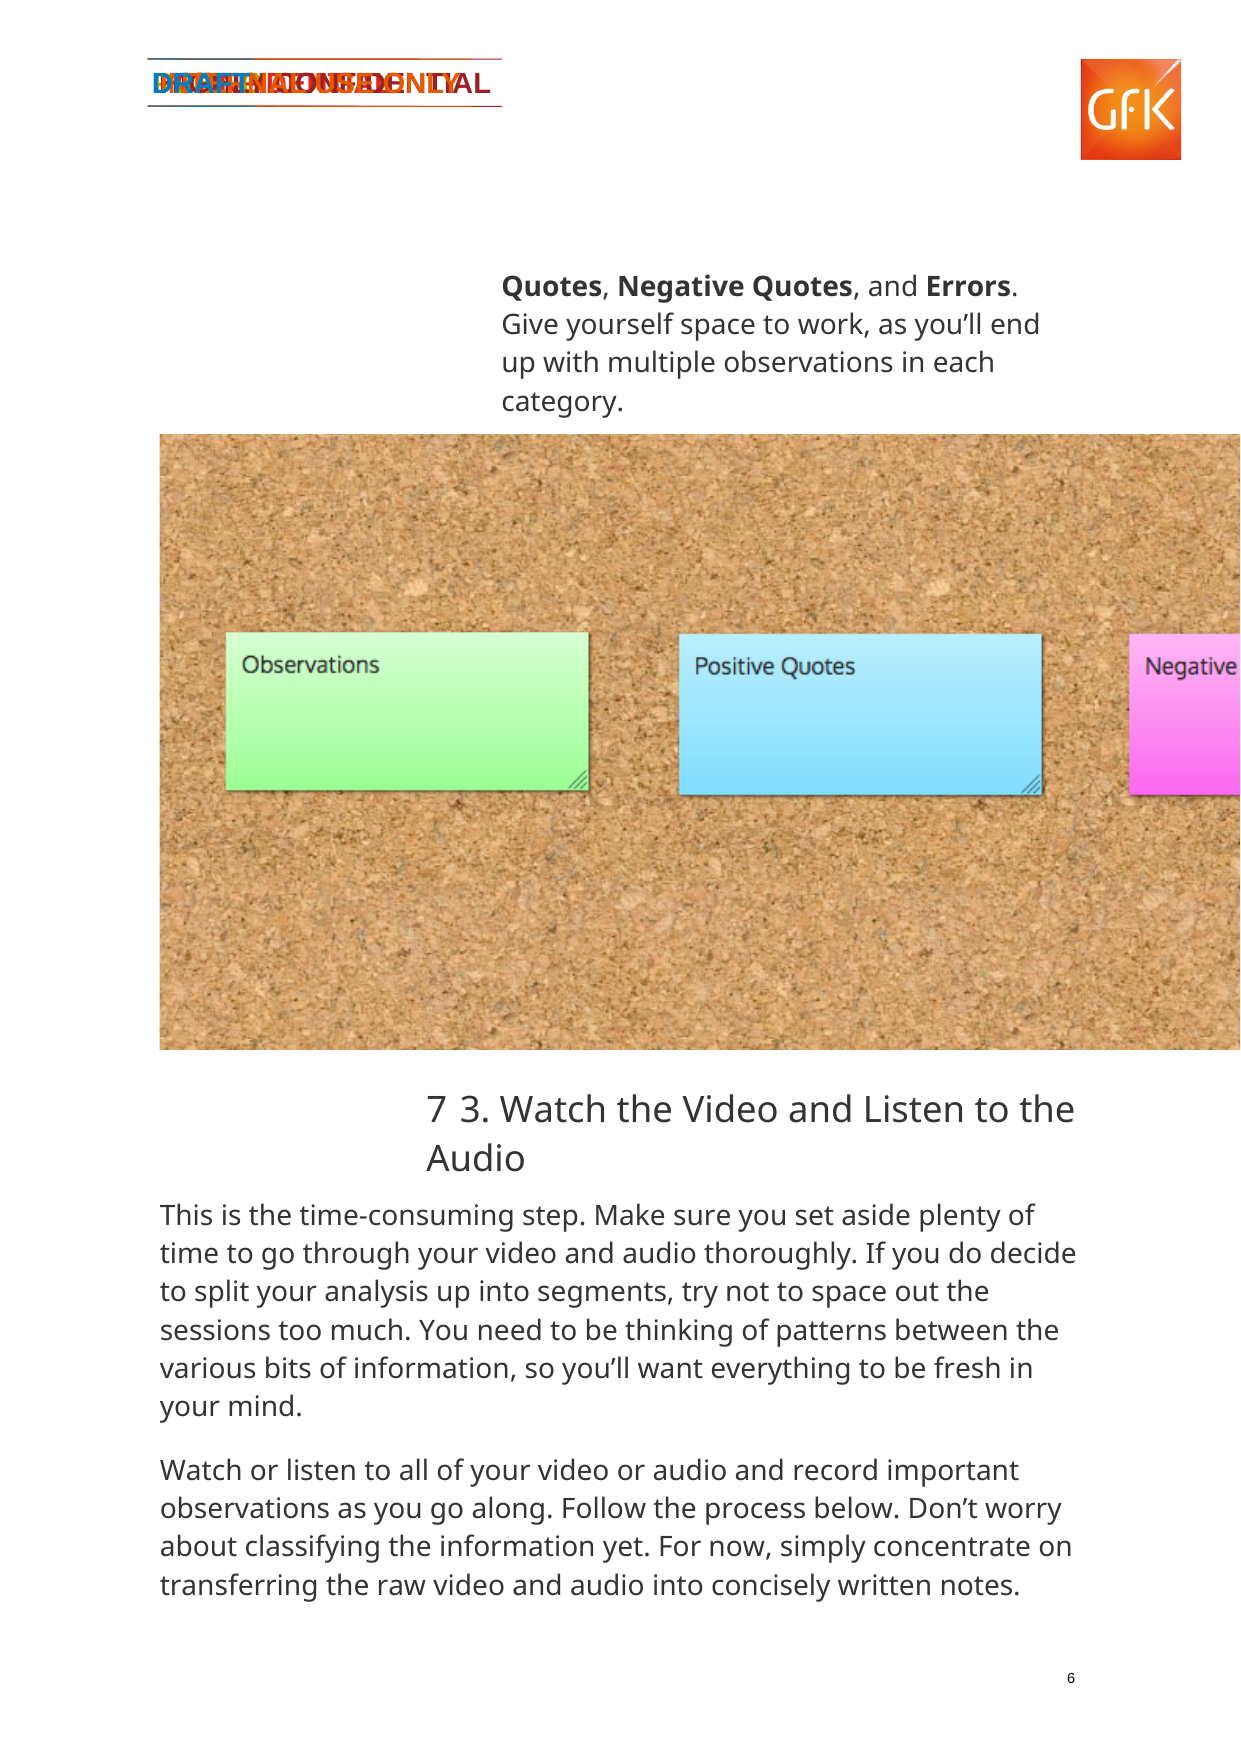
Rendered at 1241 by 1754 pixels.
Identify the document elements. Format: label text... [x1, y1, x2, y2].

picture [1080, 59, 1182, 160]
picture [159, 434, 1241, 1050]
text This is the time-consuming step. Make sure you set aside plenty of time to go through your video and audio thoroughly. If you do decide to split your analysis up into segments, try not to space out the sessions too much. You need to be thinking of patterns between the various bits of information, so you’ll want everything to be fresh in your mind. [159, 1195, 1081, 1425]
list 3. Watch the Video and Listen to the Audio [426, 1083, 1081, 1182]
text Watch or listen to all of your video or audio and record important observations as you go along. Follow the process below. Don’t worry about classifying the information yet. For now, simply concentrate on transferring the raw video and audio into concisely written notes. [159, 1450, 1081, 1603]
